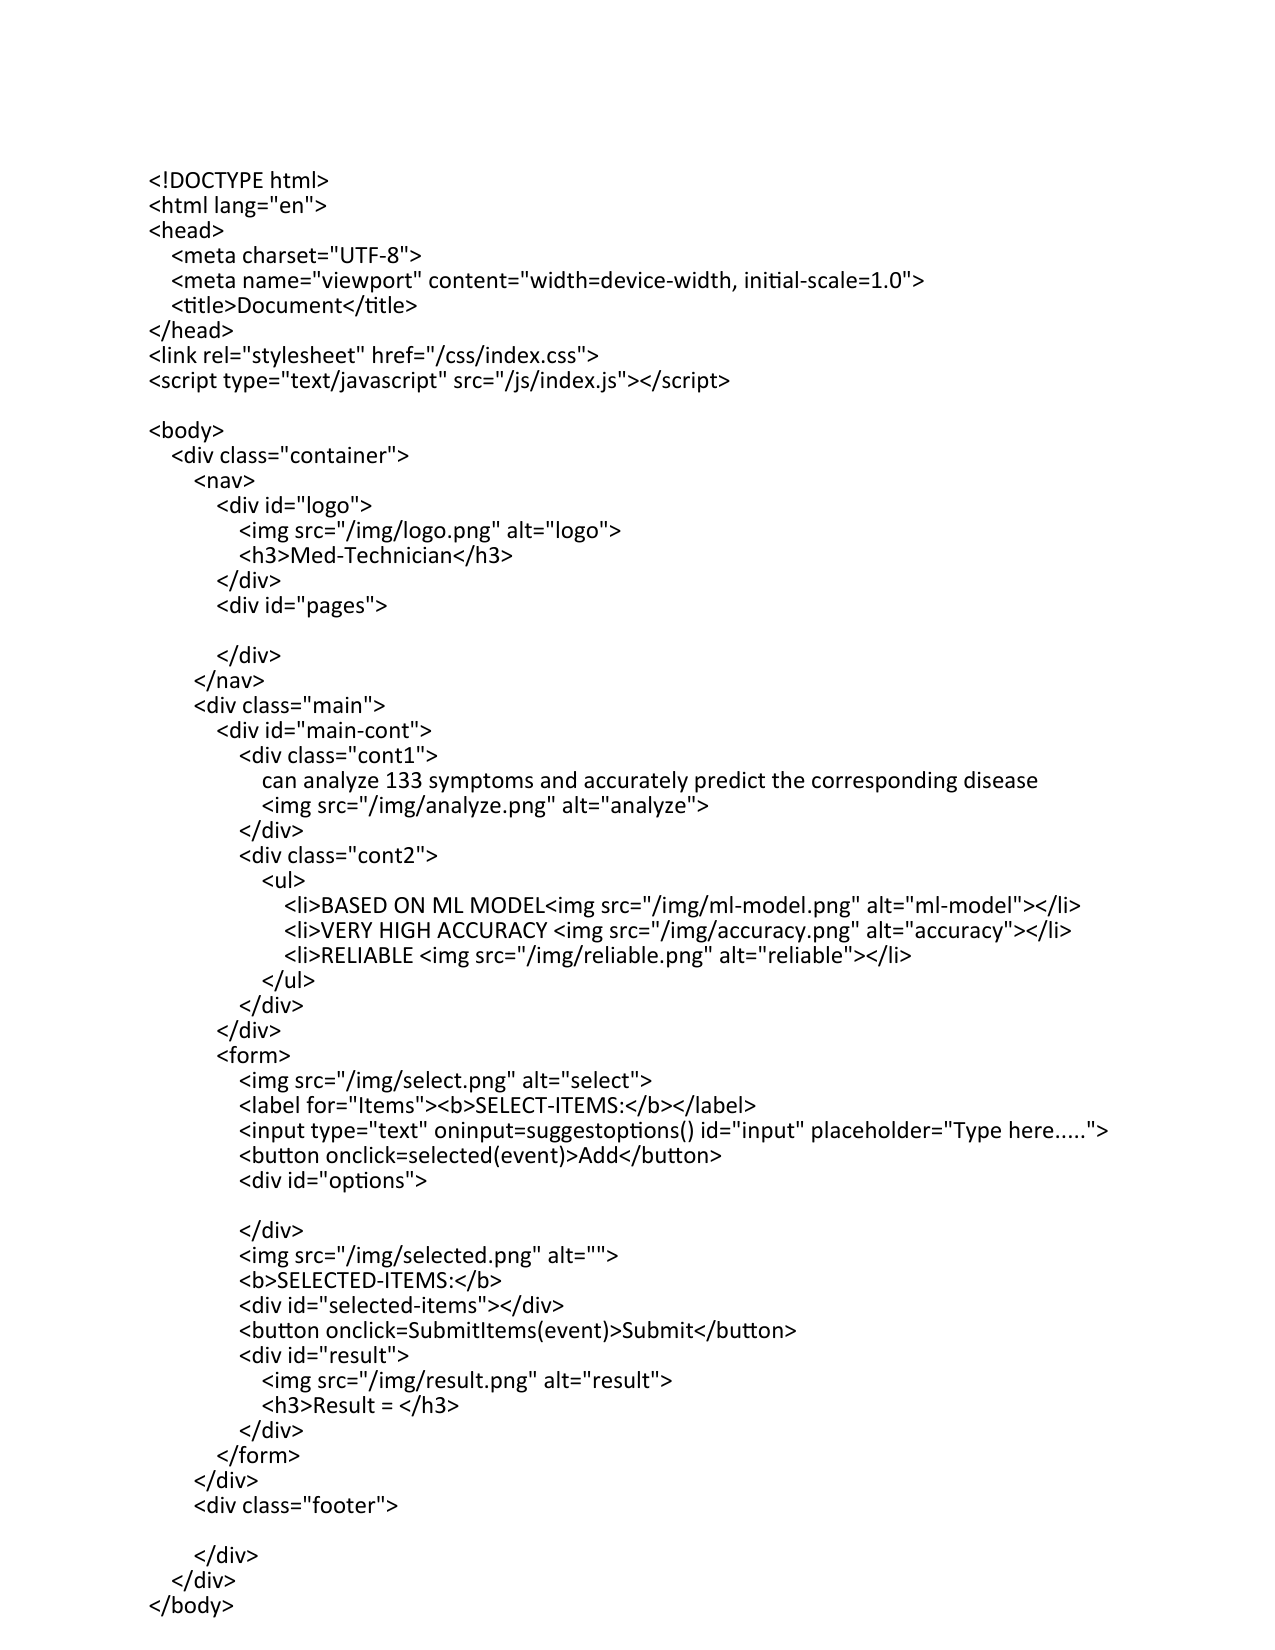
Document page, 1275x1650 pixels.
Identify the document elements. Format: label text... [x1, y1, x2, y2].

text </div> [148, 1218, 1186, 1243]
text </div> [148, 568, 1186, 593]
text <title>Document</title> [148, 293, 1186, 318]
text </form> [148, 1443, 1186, 1468]
text </div> [148, 1568, 1186, 1593]
text </ul> [148, 968, 1186, 993]
text <div id="options"> [148, 1168, 1186, 1193]
text <div id="main-cont"> [148, 718, 1186, 743]
text <button onclick=SubmitItems(event)>Submit</button> [148, 1318, 1186, 1343]
text </div> [148, 643, 1186, 668]
text <html lang="en"> [148, 193, 1186, 218]
text can analyze 133 symptoms and accurately predict the corresponding disease [148, 768, 1186, 793]
text <button onclick=selected(event)>Add</button> [148, 1143, 1186, 1168]
text </div> [148, 1018, 1186, 1043]
text <!DOCTYPE html> [148, 168, 1186, 193]
text <link rel="stylesheet" href="/css/index.css"> [148, 343, 1186, 368]
text <script type="text/javascript" src="/js/index.js"></script> [148, 368, 1186, 393]
text <div id="result"> [148, 1343, 1186, 1368]
text <img src="/img/select.png" alt="select"> [148, 1068, 1186, 1093]
text <img src="/img/result.png" alt="result"> [148, 1368, 1186, 1393]
text <form> [148, 1043, 1186, 1068]
text <h3>Result = </h3> [148, 1393, 1186, 1418]
text <input type="text" oninput=suggestoptions() id="input" placeholder="Type here....."> [148, 1118, 1186, 1143]
text <div class="cont2"> [148, 843, 1186, 868]
text <div id="selected-items"></div> [148, 1293, 1186, 1318]
text <li>VERY HIGH ACCURACY <img src="/img/accuracy.png" alt="accuracy"></li> [148, 918, 1186, 943]
text <img src="/img/selected.png" alt=""> [148, 1243, 1186, 1268]
text <meta name="viewport" content="width=device-width, initial-scale=1.0"> [148, 268, 1186, 293]
text <div class="container"> [148, 443, 1186, 468]
text <div class="cont1"> [148, 743, 1186, 768]
text <div id="pages"> [148, 593, 1186, 618]
text <li>BASED ON ML MODEL<img src="/img/ml-model.png" alt="ml-model"></li> [148, 893, 1186, 918]
text </div> [148, 1468, 1186, 1493]
text <label for="Items"><b>SELECT-ITEMS:</b></label> [148, 1093, 1186, 1118]
text </nav> [148, 668, 1186, 693]
text <h3>Med-Technician</h3> [148, 543, 1186, 568]
text </div> [148, 1543, 1186, 1568]
text <head> [148, 218, 1186, 243]
text <div class="footer"> [148, 1493, 1186, 1518]
text <body> [148, 418, 1186, 443]
text <img src="/img/analyze.png" alt="analyze"> [148, 793, 1186, 818]
text <nav> [148, 468, 1186, 493]
text <div id="logo"> [148, 493, 1186, 518]
text </div> [148, 1418, 1186, 1443]
text <img src="/img/logo.png" alt="logo"> [148, 518, 1186, 543]
text <meta charset="UTF-8"> [148, 243, 1186, 268]
text </body> [148, 1593, 1186, 1618]
text <div class="main"> [148, 693, 1186, 718]
text <ul> [148, 868, 1186, 893]
text </div> [148, 818, 1186, 843]
text <b>SELECTED-ITEMS:</b> [148, 1268, 1186, 1293]
text <li>RELIABLE <img src="/img/reliable.png" alt="reliable"></li> [148, 943, 1186, 968]
text </div> [148, 993, 1186, 1018]
text </head> [148, 318, 1186, 343]
